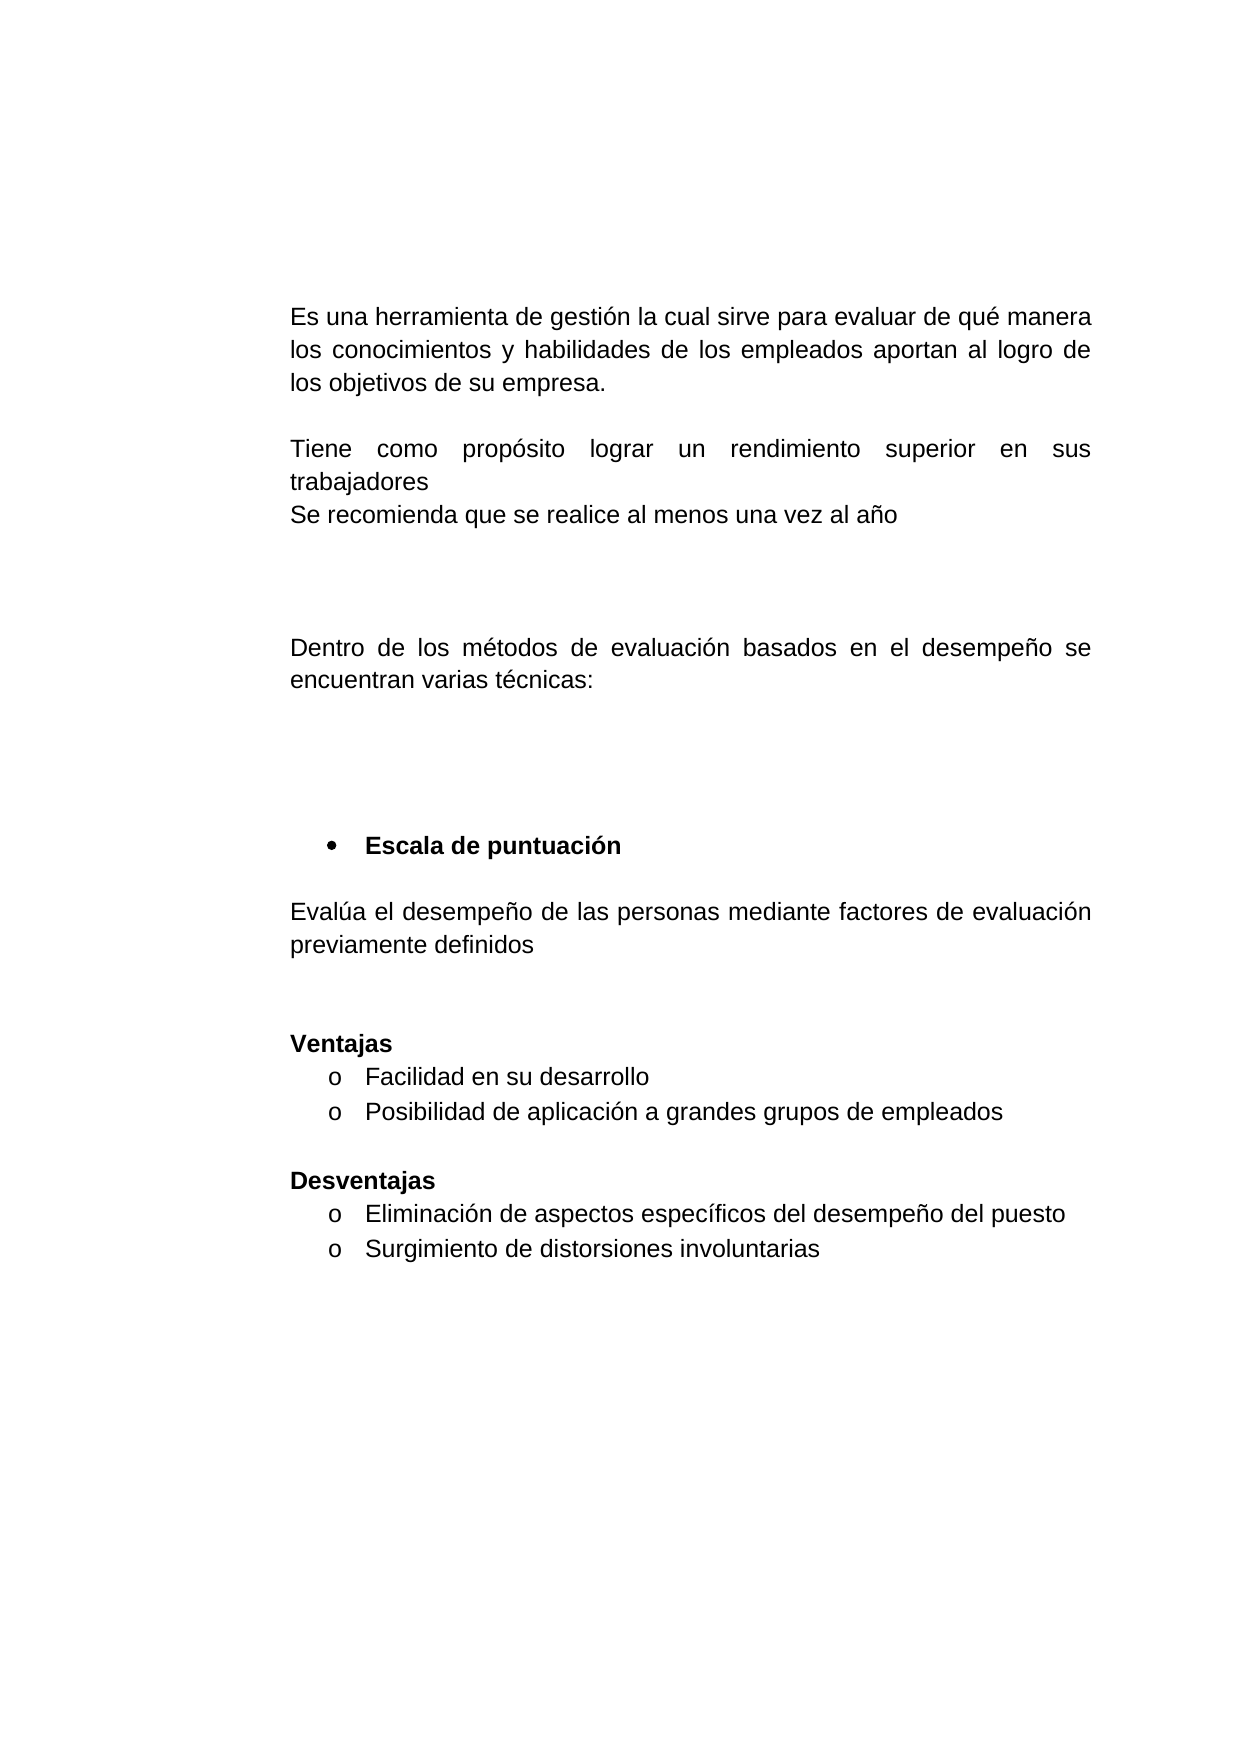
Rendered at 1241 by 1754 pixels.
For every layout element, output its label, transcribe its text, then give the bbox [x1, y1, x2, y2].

list Posibilidad de aplicación a grandes grupos de empleados [327, 1097, 1093, 1128]
list Tiene como propósito lograr un rendimiento superior en sus trabajadores [290, 434, 1093, 496]
list Es una herramienta de gestión la cual sirve para evaluar de qué manera los conocimientos y habilidades de los empleados aportan al logro de los objetivos de su empresa. [290, 302, 1093, 397]
list Eliminación de aspectos específicos del desempeño del puesto [327, 1199, 1093, 1230]
list Dentro de los métodos de evaluación basados en el desempeño se encuentran varias técnicas: [290, 632, 1093, 694]
list Evalúa el desempeño de las personas mediante factores de evaluación previamente definidos [290, 897, 1093, 958]
list Escala de puntuación [327, 831, 1093, 859]
list Se recomienda que se realice al menos una vez al año [290, 500, 1093, 529]
list Facilidad en su desarrollo [327, 1062, 1093, 1093]
list Surgimiento de distorsiones involuntarias [327, 1234, 1093, 1265]
list Ventajas [290, 1029, 1093, 1058]
list Desventajas [290, 1166, 1093, 1195]
